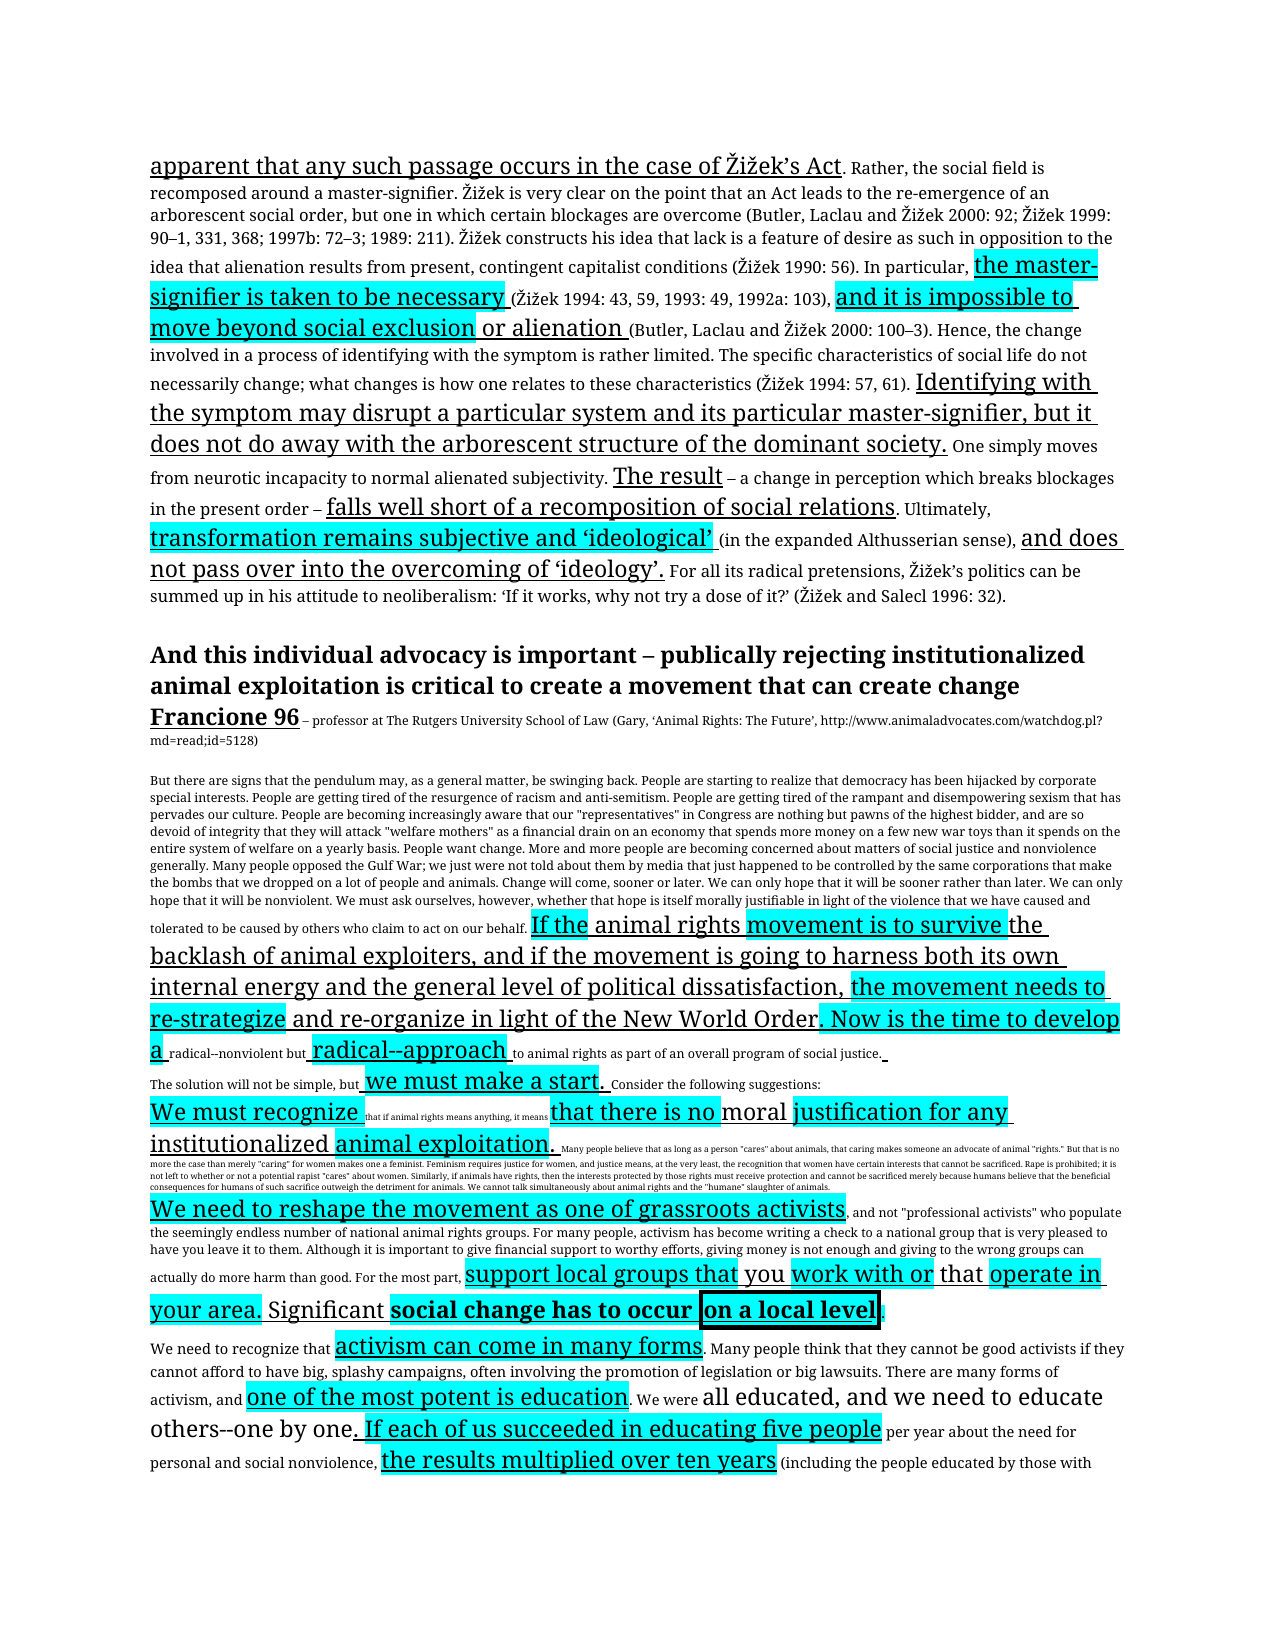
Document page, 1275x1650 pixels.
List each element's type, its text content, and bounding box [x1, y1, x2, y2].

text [150, 1330, 1125, 1475]
text Francione 96 – professor at The Rutgers University School of Law (Gary, ‘Animal Rights: The Future’, http://www.animaladvocates.com/watchdog.pl?md=read;id=5128) [150, 701, 1125, 749]
text But there are signs that the pendulum may, as a general matter, be swinging back. People are starting to realize that democracy has been hijacked by corporate special interests. People are getting tired of the resurgence of racism and anti-semitism. People are getting tired of the rampant and disempowering sexism that has pervades our culture. People are becoming increasingly aware that our "representatives" in Congress are nothing but pawns of the highest bidder, and are so devoid of integrity that they will attack "welfare mothers" as a financial drain on an economy that spends more money on a few new war toys than it spends on the entire system of welfare on a yearly basis. People want change. More and more people are becoming concerned about matters of social justice and nonviolence generally. Many people opposed the Gulf War; we just were not told about them by media that just happened to be controlled by the same corporations that make the bombs that we dropped on a lot of people and animals. Change will come, sooner or later. We can only hope that it will be sooner rather than later. We can only hope that it will be nonviolent. We must ask ourselves, however, whether that hope is itself morally justifiable in light of the violence that we have caused and tolerated to be caused by others who claim to act on our behalf. If the animal rights movement is to survive the backlash of animal exploiters, and if the movement is going to harness both its own internal energy and the general level of political dissatisfaction, the movement needs to re-strategize and re-organize in light of the New World Order. Now is the time to develop a radical--nonviolent but radical--approach to animal rights as part of an overall program of social justice. [150, 772, 1125, 1065]
text The solution will not be simple, but we must make a start. Consider the following suggestions: [599, 1065, 1125, 1096]
text The solution will not be simple, but we must make a start. Consider the following suggestions: [150, 1065, 365, 1096]
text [150, 150, 1125, 607]
subtitle And this individual advocacy is important – publically rejecting institutionalized animal exploitation is critical to create a movement that can create change [150, 638, 1125, 701]
text We need to reshape the movement as one of grassroots activists, and not "professional activists" who populate the seemingly endless number of national animal rights groups. For many people, activism has become writing a check to a national group that is very pleased to have you leave it to them. Although it is important to give financial support to worthy efforts, giving money is not enough and giving to the wrong groups can actually do more harm than good. For the most part, support local groups that you work with or that operate in your area. Significant social change has to occur on a local level. [150, 1193, 1125, 1330]
text We must recognize that if animal rights means anything, it means that there is no moral justification for any institutionalized animal exploitation. Many people believe that as long as a person "cares" about animals, that caring makes someone an advocate of animal "rights." But that is no more the case than merely "caring" for women makes one a feminist. Feminism requires justice for women, and justice means, at the very least, the recognition that women have certain interests that cannot be sacrificed. Rape is prohibited; it is not left to whether or not a potential rapist "cares" about women. Similarly, if animals have rights, then the interests protected by those rights must receive protection and cannot be sacrificed merely because humans believe that the beneficial consequences for humans of such sacrifice outweigh the detriment for animals. We cannot talk simultaneously about animal rights and the "humane" slaughter of animals. [150, 1096, 1125, 1193]
